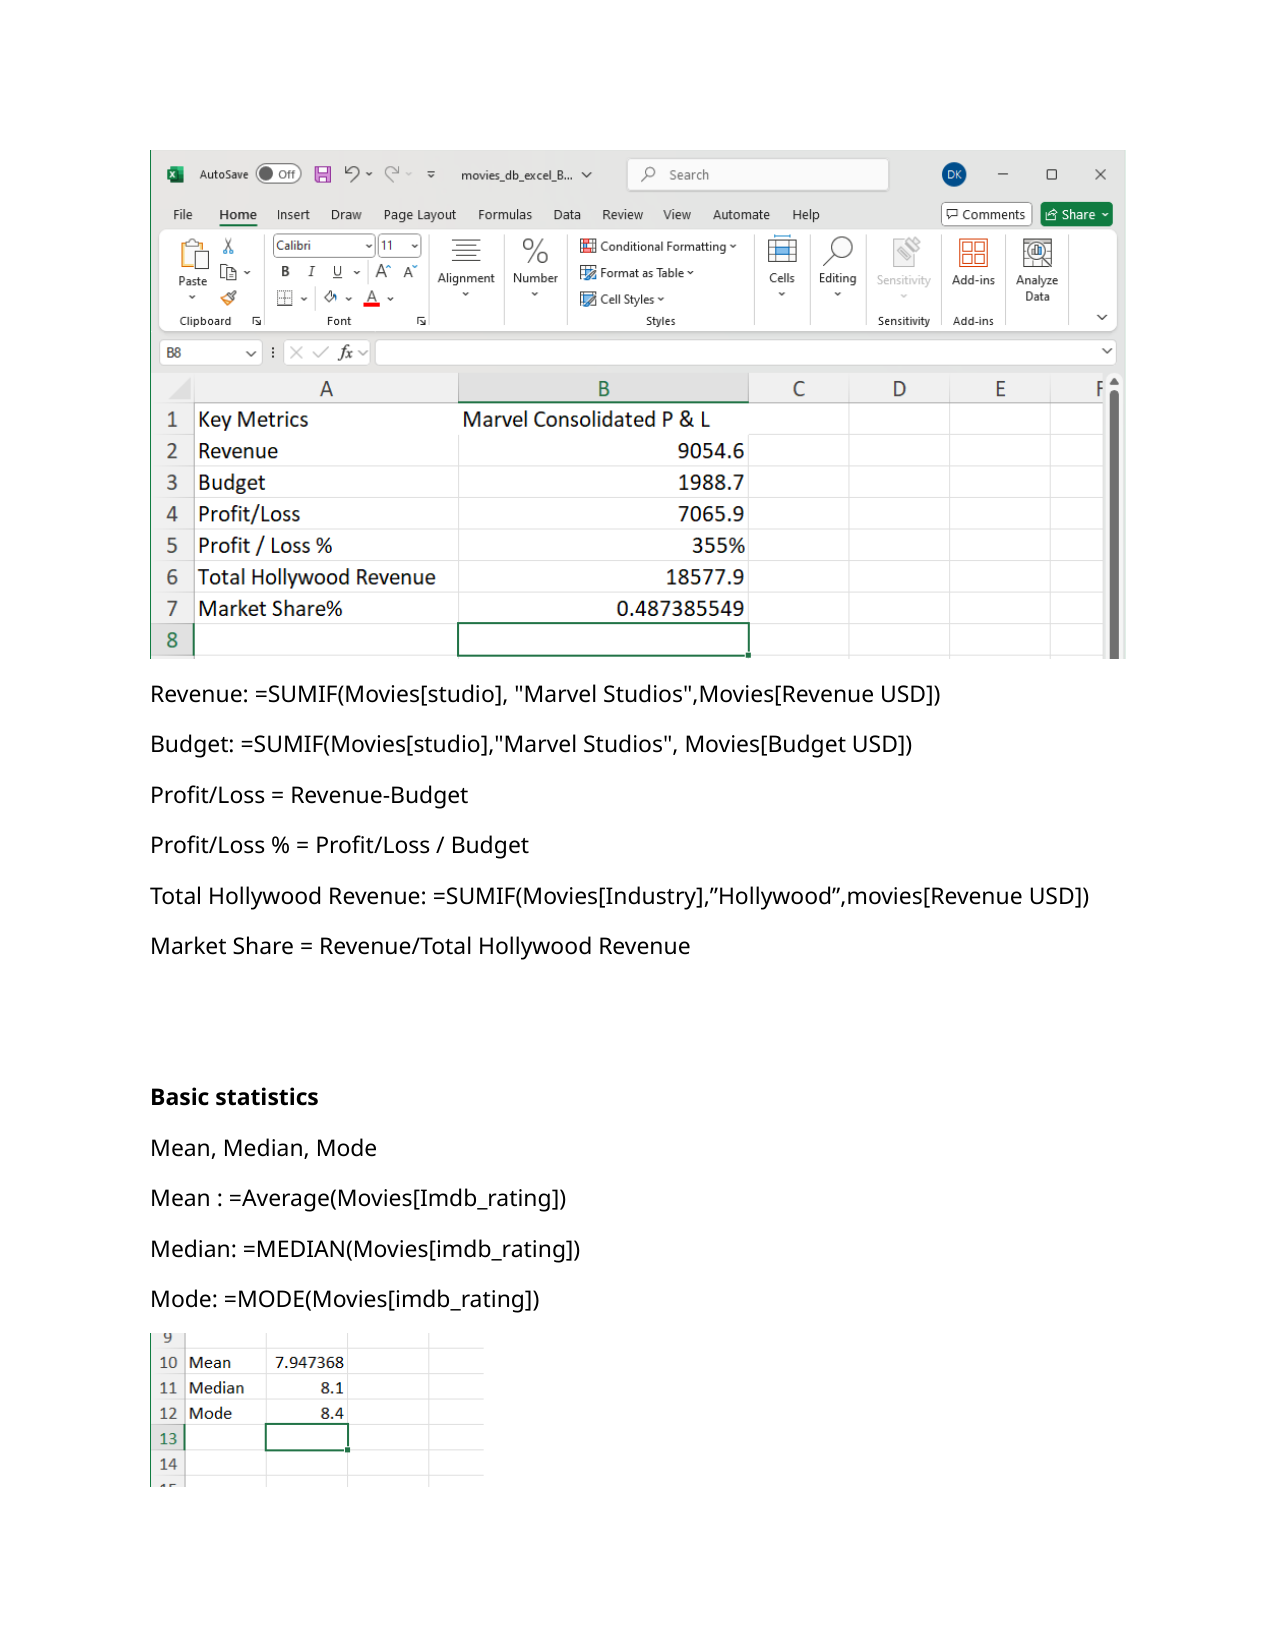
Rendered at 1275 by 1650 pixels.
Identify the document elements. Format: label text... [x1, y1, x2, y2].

text Mode: =MODE(Movies[imdb_rating]) [150, 1283, 1125, 1314]
text Market Share = Revenue/Total Hollywood Revenue [150, 930, 1125, 961]
text Mean : =Average(Movies[Imdb_rating]) [150, 1182, 1125, 1213]
picture [150, 1333, 484, 1487]
text Revenue: =SUMIF(Movies[studio], "Marvel Studios",Movies[Revenue USD]) [150, 678, 1125, 709]
text Budget: =SUMIF(Movies[studio],"Marvel Studios", Movies[Budget USD]) [150, 728, 1125, 760]
text Profit/Loss % = Profit/Loss / Budget [150, 829, 1125, 861]
text Mean, Median, Mode [150, 1132, 1125, 1163]
picture [150, 150, 1125, 659]
text Total Hollywood Revenue: =SUMIF(Movies[Industry],”Hollywood”,movies[Revenue USD]) [150, 880, 1125, 911]
text Profit/Loss = Revenue-Budget [150, 779, 1125, 810]
text Median: =MEDIAN(Movies[imdb_rating]) [150, 1233, 1125, 1264]
text Basic statistics [150, 1081, 1125, 1113]
